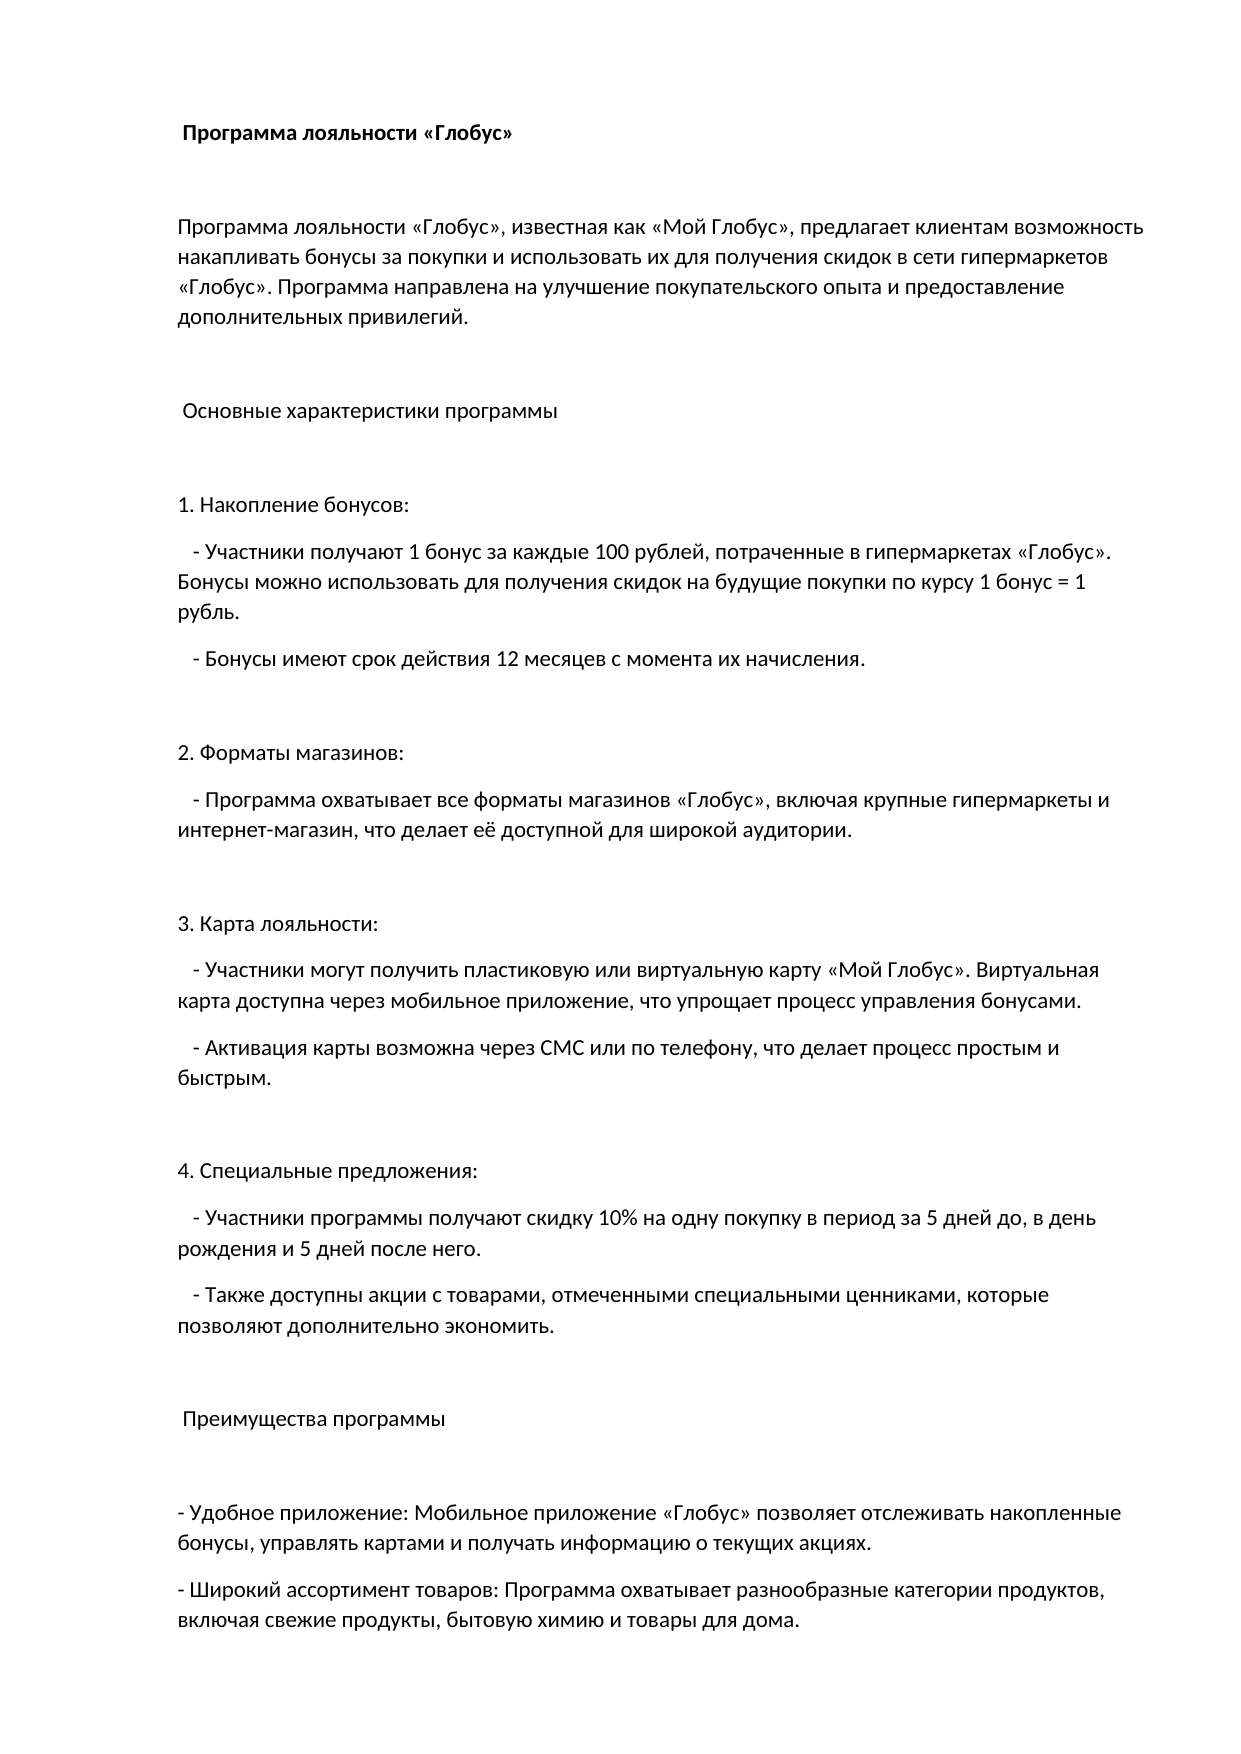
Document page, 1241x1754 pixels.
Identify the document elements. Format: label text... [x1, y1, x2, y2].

text - Участники получают 1 бонус за каждые 100 рублей, потраченные в гипермаркетах «Глобус». Бонусы можно использовать для получения скидок на будущие покупки по курсу 1 бонус = 1 рубль. [177, 537, 1152, 625]
text - Широкий ассортимент товаров: Программа охватывает разнообразные категории продуктов, включая свежие продукты, бытовую химию и товары для дома. [177, 1575, 1152, 1634]
text 4. Специальные предложения: [177, 1157, 1152, 1185]
text - Участники программы получают скидку 10% на одну покупку в период за 5 дней до, в день рождения и 5 дней после него. [177, 1203, 1152, 1262]
text - Удобное приложение: Мобильное приложение «Глобус» позволяет отслеживать накопленные бонусы, управлять картами и получать информацию о текущих акциях. [177, 1498, 1152, 1557]
text 3. Карта лояльности: [177, 909, 1152, 937]
text 1. Накопление бонусов: [177, 490, 1152, 518]
text - Бонусы имеют срок действия 12 месяцев с момента их начисления. [177, 644, 1152, 672]
text - Участники могут получить пластиковую или виртуальную карту «Мой Глобус». Виртуальная карта доступна через мобильное приложение, что упрощает процесс управления бонусами. [177, 956, 1152, 1014]
text Программа лояльности «Глобус» [177, 118, 1152, 146]
text Преимущества программы [177, 1404, 1152, 1433]
text Программа лояльности «Глобус», известная как «Мой Глобус», предлагает клиентам возможность накапливать бонусы за покупки и использовать их для получения скидок в сети гипермаркетов «Глобус». Программа направлена на улучшение покупательского опыта и предоставление дополнительных привилегий. [177, 212, 1152, 331]
text - Активация карты возможна через СМС или по телефону, что делает процесс простым и быстрым. [177, 1033, 1152, 1091]
text Основные характеристики программы [177, 396, 1152, 424]
text - Программа охватывает все форматы магазинов «Глобус», включая крупные гипермаркеты и интернет-магазин, что делает её доступной для широкой аудитории. [177, 785, 1152, 843]
text 2. Форматы магазинов: [177, 738, 1152, 766]
text - Также доступны акции с товарами, отмеченными специальными ценниками, которые позволяют дополнительно экономить. [177, 1281, 1152, 1339]
